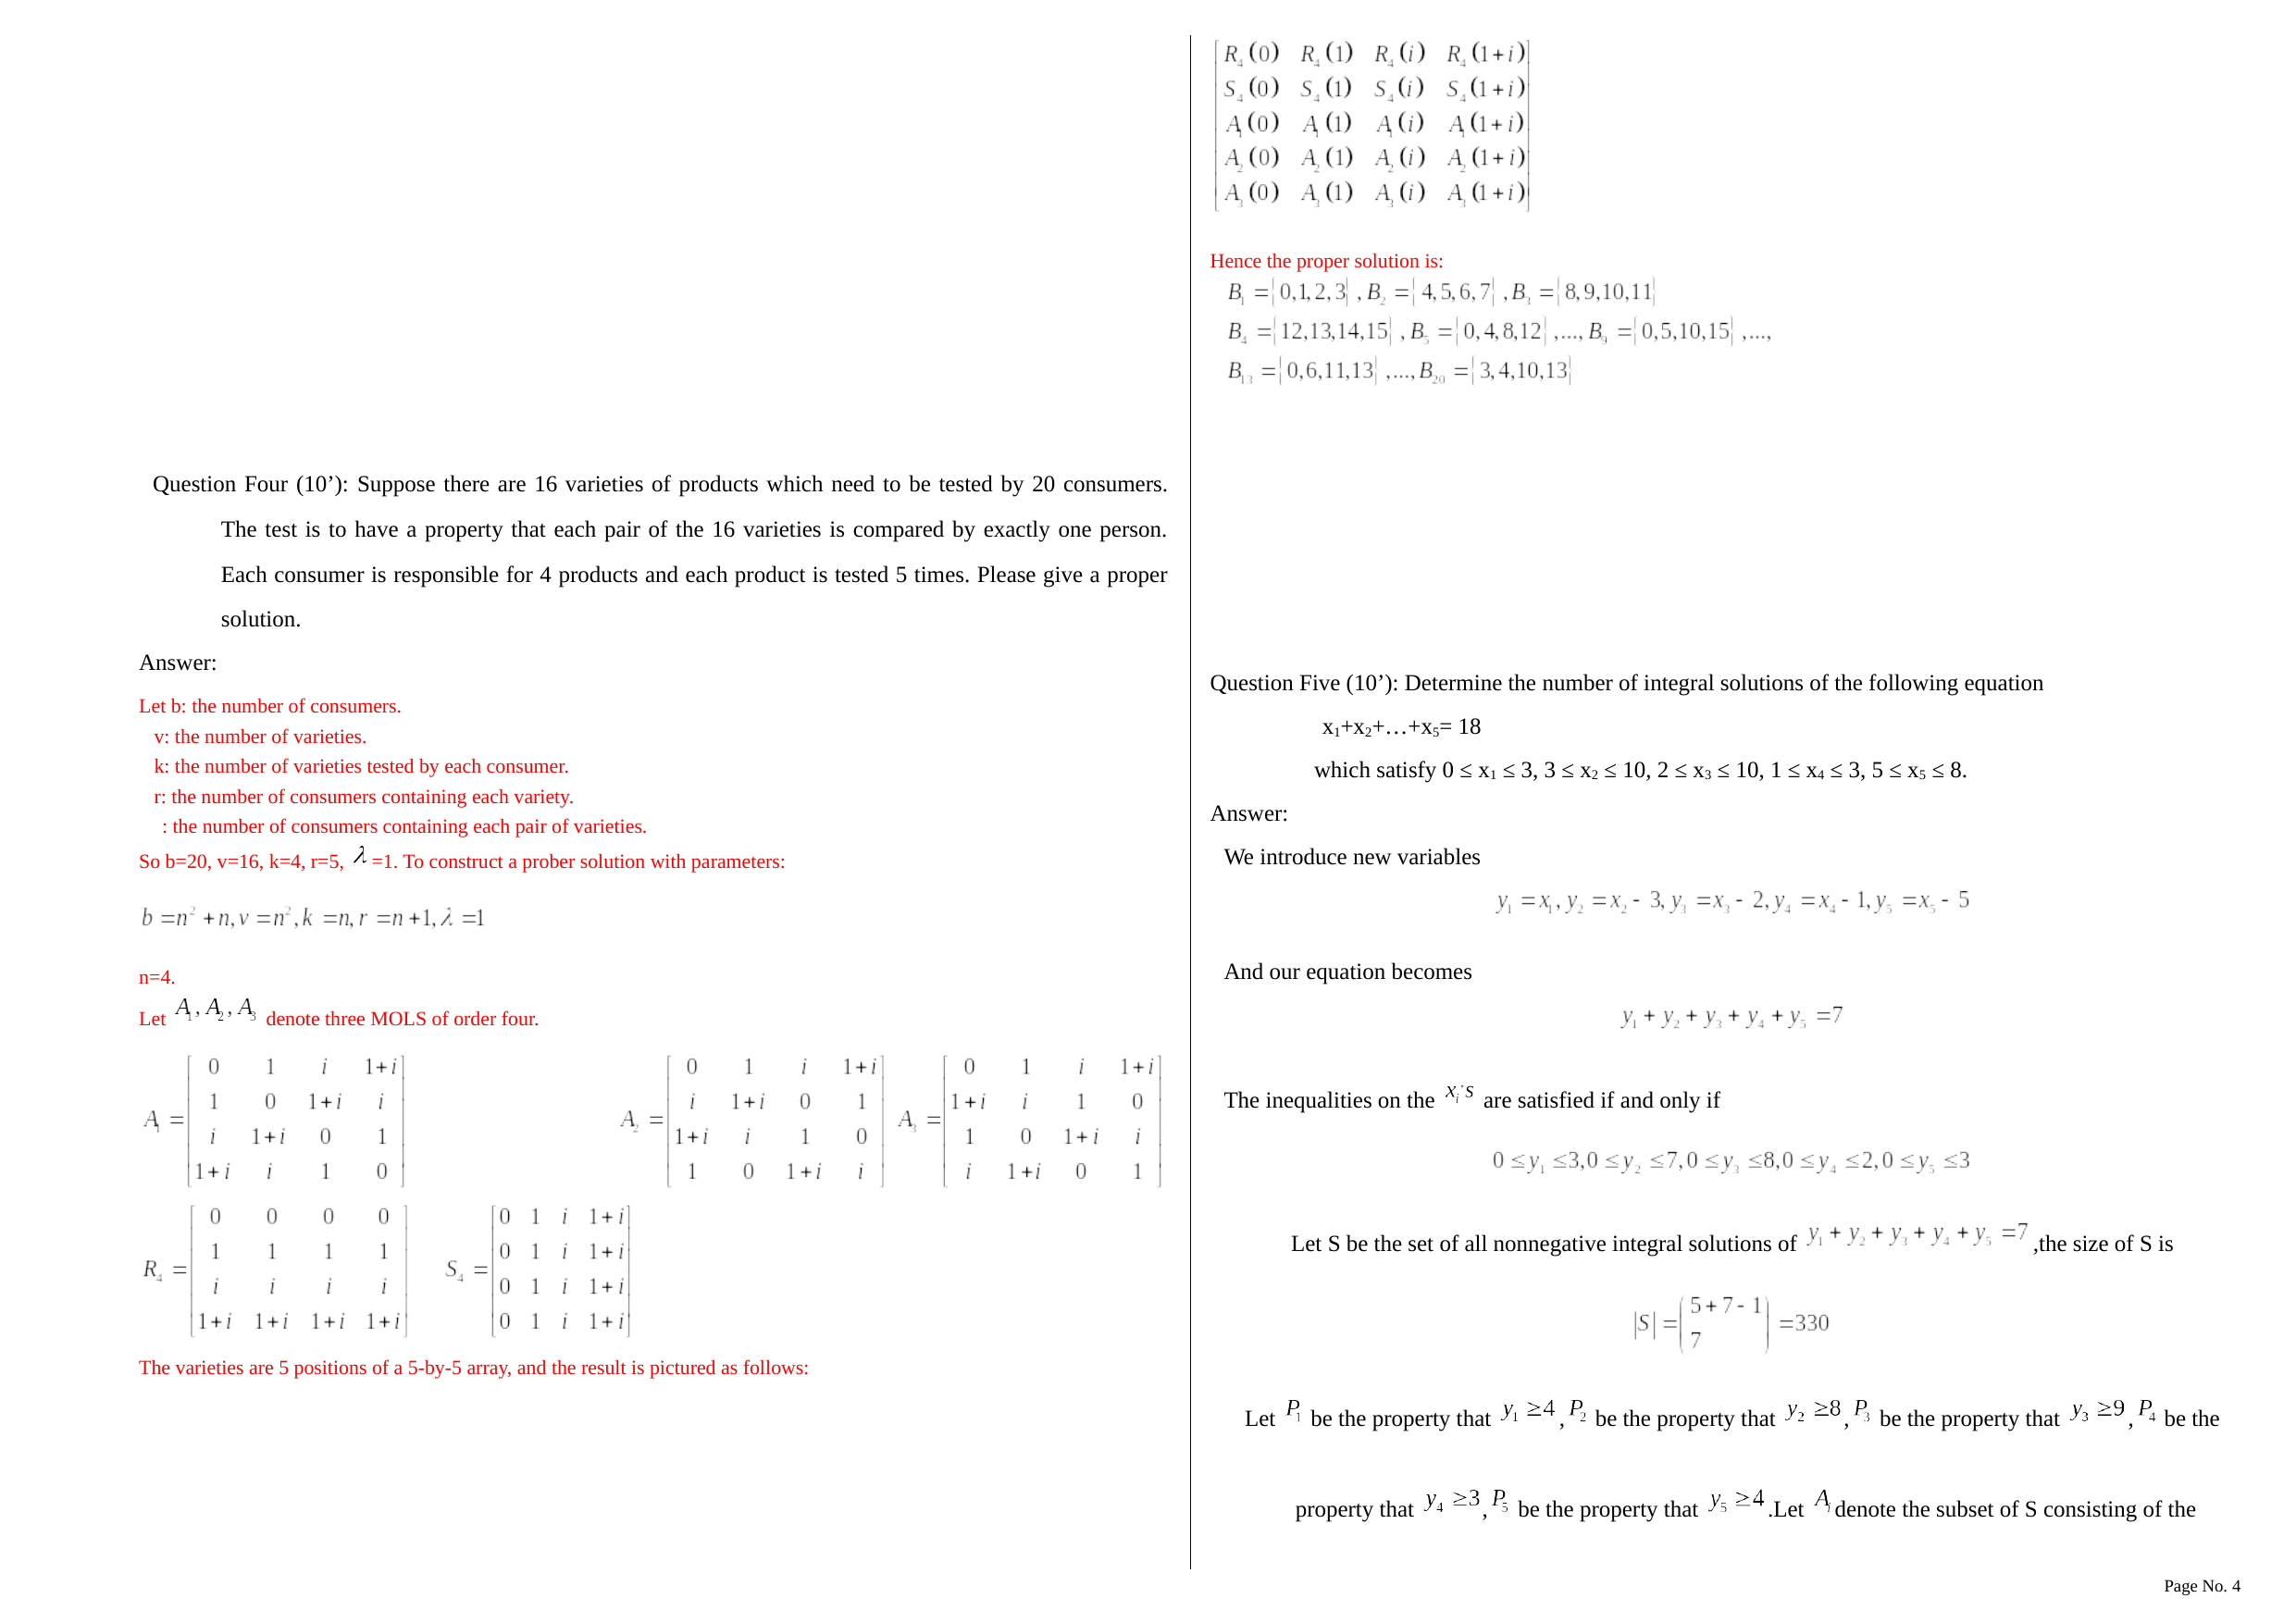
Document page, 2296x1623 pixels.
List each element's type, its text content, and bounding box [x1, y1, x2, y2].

text And our equation becomes [1223, 956, 2240, 986]
text We introduce new variables [1223, 841, 2240, 872]
text Answer: [139, 647, 1170, 677]
text Let S be the set of all nonnegative integral solutions of ,the size of S is [1223, 1217, 2240, 1277]
text Answer: [1210, 798, 2240, 828]
text Hence the proper solution is: [1210, 245, 2240, 276]
text n=4. [139, 961, 1170, 991]
text Question Five (10’): Determine the number of integral solutions of the following equation [1210, 668, 2240, 698]
text Let denote three MOLS of order four. [139, 991, 1170, 1051]
text k: the number of varieties tested by each consumer. [139, 750, 1170, 781]
text r: the number of consumers containing each variety. [139, 781, 1170, 811]
text The inequalities on the are satisfied if and only if [1223, 1072, 2240, 1132]
text which satisfy 0 ≤ x1 ≤ 3, 3 ≤ x2 ≤ 10, 2 ≤ x3 ≤ 10, 1 ≤ x4 ≤ 3, 5 ≤ x5 ≤ 8. [1250, 754, 2240, 785]
text Let b: the number of consumers. [139, 690, 1170, 721]
list Question Four (10’): Suppose there are 16 varieties of products which need to be tested by 20 consumers. The test is to have a property that each pair of the 16 varieties is compared by exactly one person. Each consumer is responsible for 4 products and each product is tested 5 times. Please give a proper solution. [153, 468, 1170, 634]
text v: the number of varieties. [139, 721, 1170, 750]
text So b=20, v=16, k=4, r=5, =1. To construct a prober solution with parameters: [139, 841, 1170, 901]
text The varieties are 5 positions of a 5-by-5 array, and the result is pictured as follows: [139, 1352, 1170, 1382]
text x1+x2+…+x5= 18 [1223, 711, 2240, 741]
text : the number of consumers containing each pair of varieties. [139, 811, 1170, 841]
